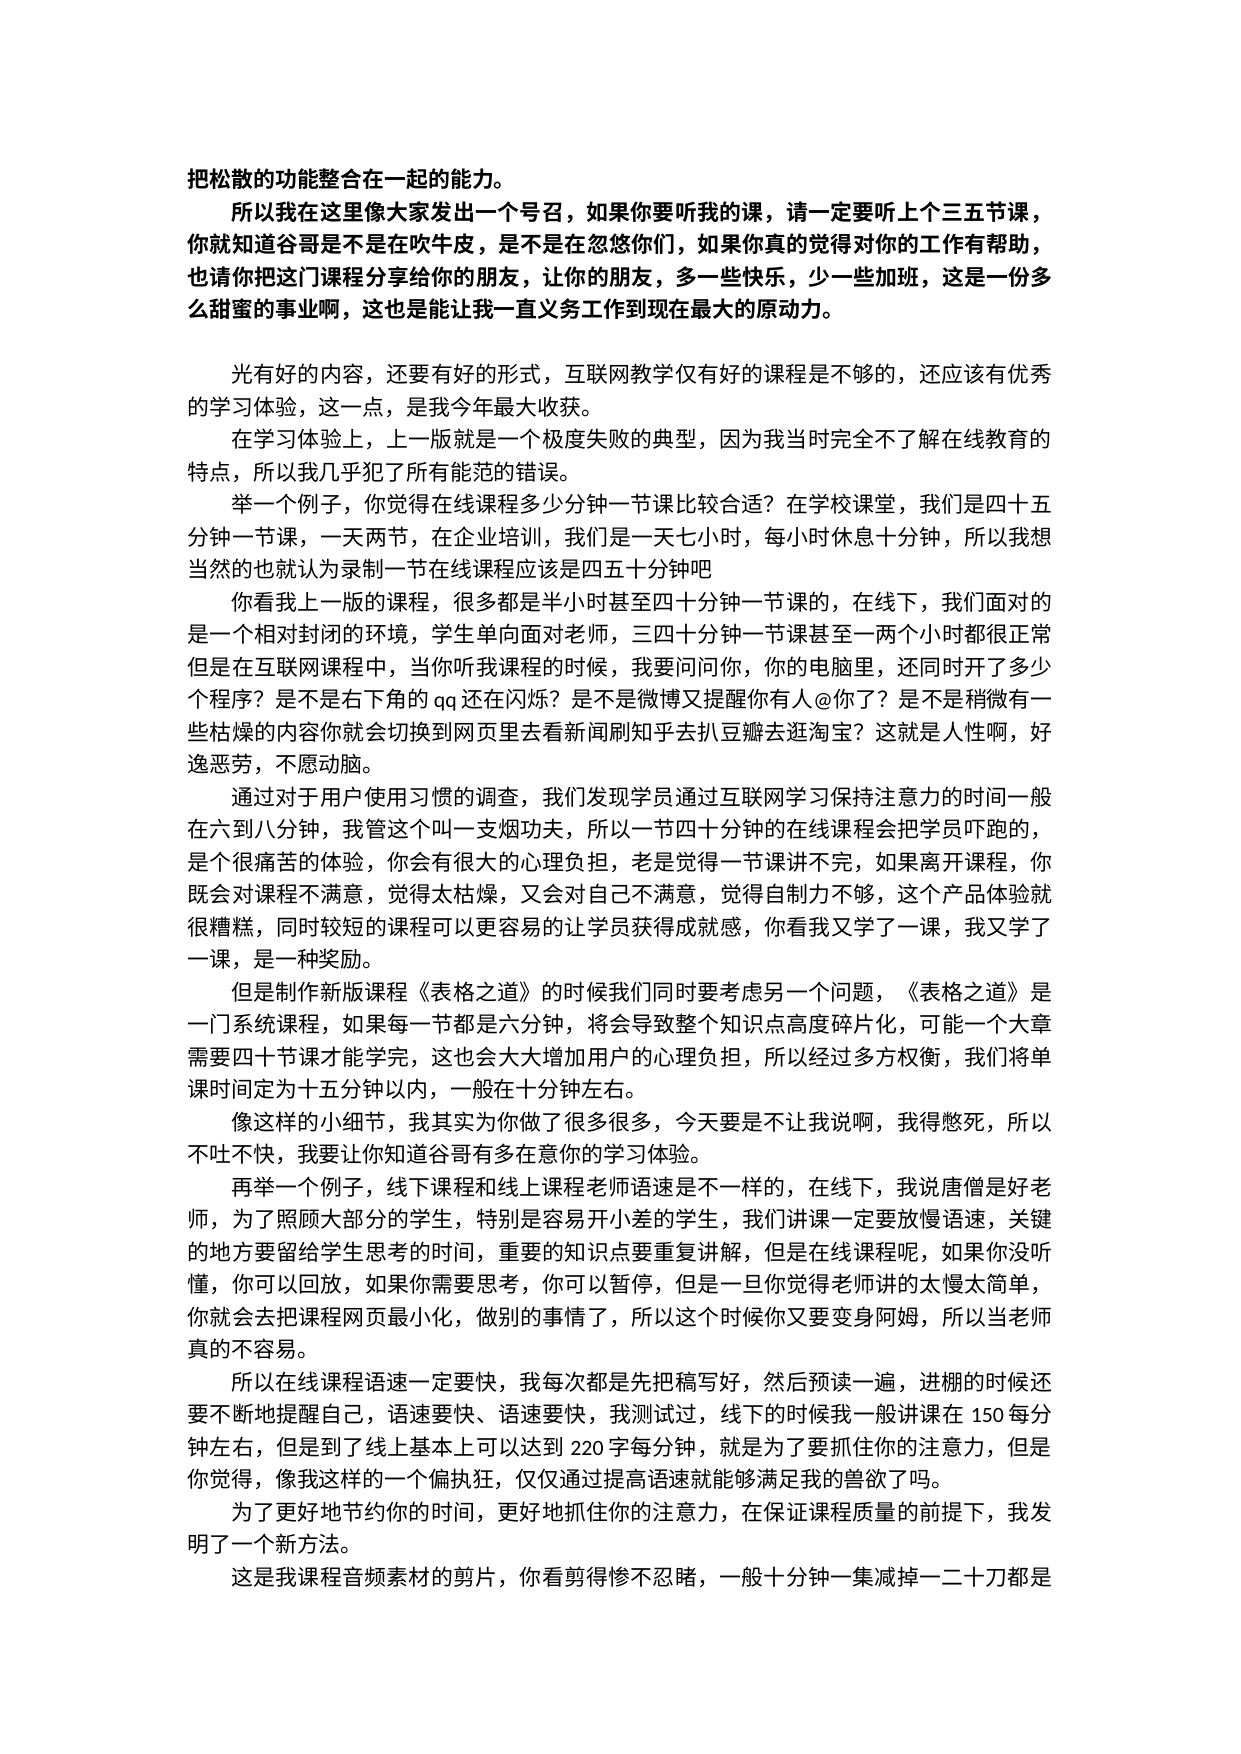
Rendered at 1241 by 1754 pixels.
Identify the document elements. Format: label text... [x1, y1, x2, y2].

text 举一个例子，你觉得在线课程多少分钟一节课比较合适？在学校课堂，我们是四十五分钟一节课，一天两节，在企业培训，我们是一天七小时，每小时休息十分钟，所以我想当然的也就认为录制一节在线课程应该是四五十分钟吧 [187, 487, 1053, 584]
text 再举一个例子，线下课程和线上课程老师语速是不一样的，在线下，我说唐僧是好老师，为了照顾大部分的学生，特别是容易开小差的学生，我们讲课一定要放慢语速，关键的地方要留给学生思考的时间，重要的知识点要重复讲解，但是在线课程呢，如果你没听懂，你可以回放，如果你需要思考，你可以暂停，但是一旦你觉得老师讲的太慢太简单，你就会去把课程网页最小化，做别的事情了，所以这个时候你又要变身阿姆，所以当老师真的不容易。 [187, 1169, 1053, 1364]
text 光有好的内容，还要有好的形式，互联网教学仅有好的课程是不够的，还应该有优秀的学习体验，这一点，是我今年最大收获。 [187, 357, 1053, 422]
text 像这样的小细节，我其实为你做了很多很多，今天要是不让我说啊，我得憋死，所以不吐不快，我要让你知道谷哥有多在意你的学习体验。 [187, 1104, 1053, 1169]
text 你看我上一版的课程，很多都是半小时甚至四十分钟一节课的，在线下，我们面对的是一个相对封闭的环境，学生单向面对老师，三四十分钟一节课甚至一两个小时都很正常，但是在互联网课程中，当你听我课程的时候，我要问问你，你的电脑里，还同时开了多少个程序？是不是右下角的qq还在闪烁？是不是微博又提醒你有人@你了？是不是稍微有一些枯燥的内容你就会切换到网页里去看新闻刷知乎去扒豆瓣去逛淘宝？这就是人性啊，好逸恶劳，不愿动脑。 [187, 584, 1053, 779]
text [187, 1559, 1053, 1592]
text 但是制作新版课程《表格之道》的时候我们同时要考虑另一个问题，《表格之道》是一门系统课程，如果每一节都是六分钟，将会导致整个知识点高度碎片化，可能一个大章需要四十节课才能学完，这也会大大增加用户的心理负担，所以经过多方权衡，我们将单课时间定为十五分钟以内，一般在十分钟左右。 [187, 974, 1053, 1104]
text 所以我在这里像大家发出一个号召，如果你要听我的课，请一定要听上个三五节课，你就知道谷哥是不是在吹牛皮，是不是在忽悠你们，如果你真的觉得对你的工作有帮助，也请你把这门课程分享给你的朋友，让你的朋友，多一些快乐，少一些加班，这是一份多么甜蜜的事业啊，这也是能让我一直义务工作到现在最大的原动力。 [187, 194, 1053, 324]
text 在学习体验上，上一版就是一个极度失败的典型，因为我当时完全不了解在线教育的特点，所以我几乎犯了所有能范的错误。 [187, 422, 1053, 487]
text 通过对于用户使用习惯的调查，我们发现学员通过互联网学习保持注意力的时间一般在六到八分钟，我管这个叫一支烟功夫，所以一节四十分钟的在线课程会把学员吓跑的，是个很痛苦的体验，你会有很大的心理负担，老是觉得一节课讲不完，如果离开课程，你既会对课程不满意，觉得太枯燥，又会对自己不满意，觉得自制力不够，这个产品体验就很糟糕，同时较短的课程可以更容易的让学员获得成就感，你看我又学了一课，我又学了一课，是一种奖励。 [187, 779, 1053, 974]
text 为了更好地节约你的时间，更好地抓住你的注意力，在保证课程质量的前提下，我发明了一个新方法。 [187, 1494, 1053, 1559]
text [187, 162, 1053, 194]
text 所以在线课程语速一定要快，我每次都是先把稿写好，然后预读一遍，进棚的时候还要不断地提醒自己，语速要快、语速要快，我测试过，线下的时候我一般讲课在150每分钟左右，但是到了线上基本上可以达到220字每分钟，就是为了要抓住你的注意力，但是你觉得，像我这样的一个偏执狂，仅仅通过提高语速就能够满足我的兽欲了吗。 [187, 1364, 1053, 1494]
